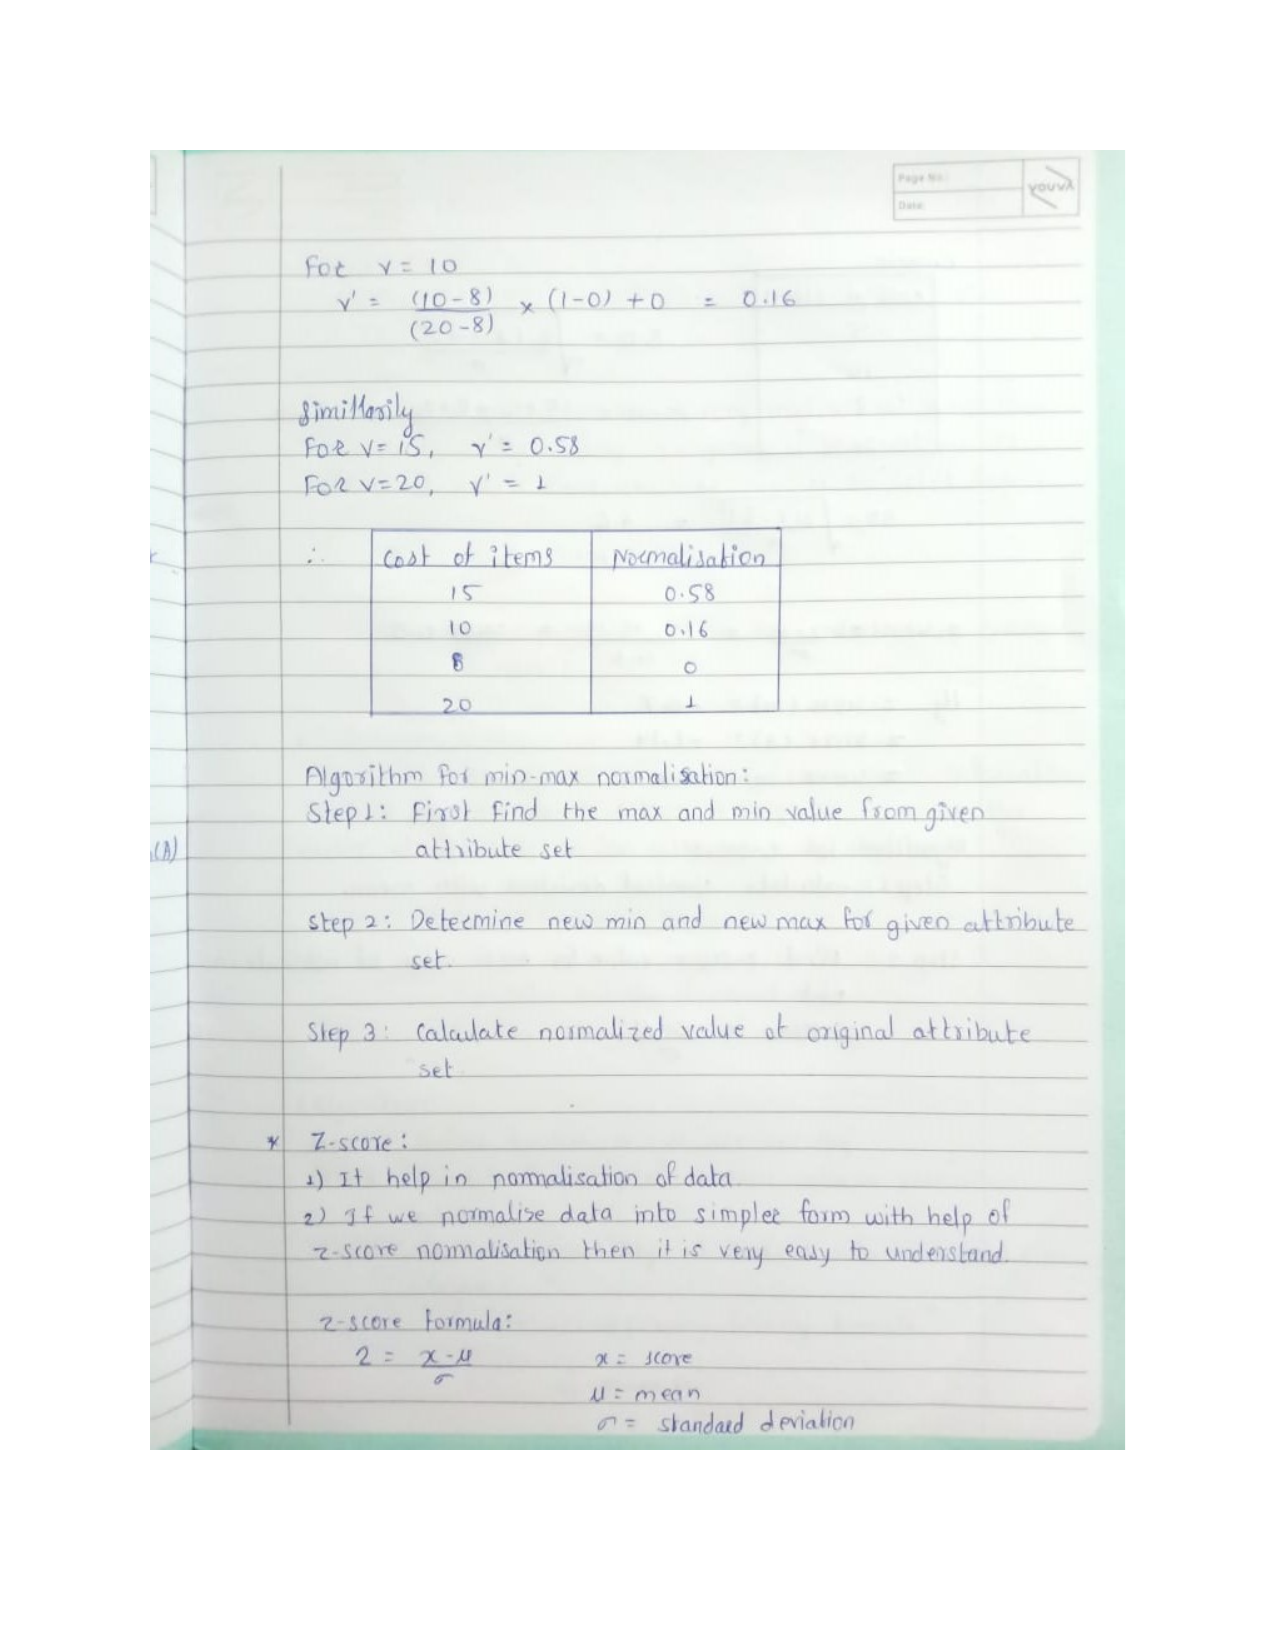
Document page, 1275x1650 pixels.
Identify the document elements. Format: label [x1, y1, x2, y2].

picture [150, 150, 1125, 1450]
